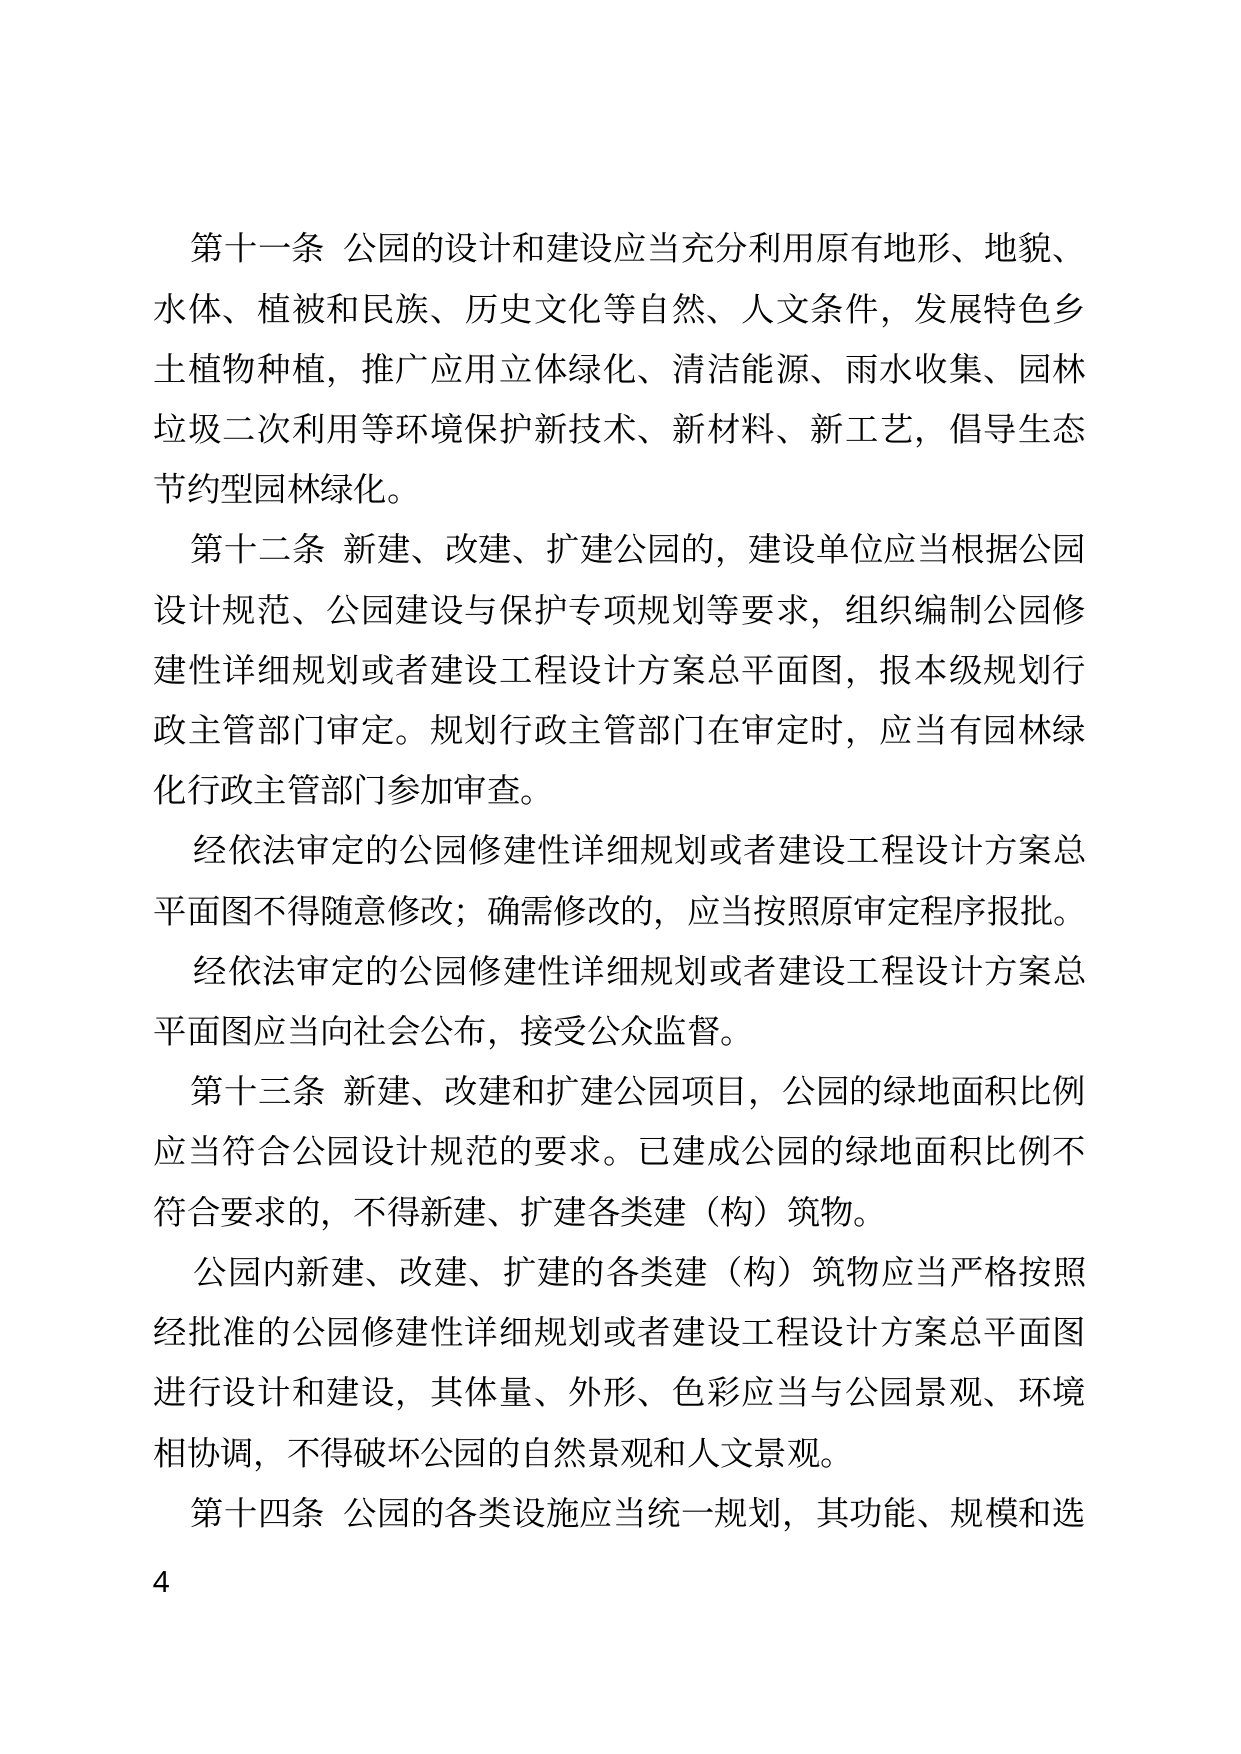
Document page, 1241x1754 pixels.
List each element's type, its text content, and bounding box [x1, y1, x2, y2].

text 第十一条 公园的设计和建设应当充分利用原有地形、地貌、水体、植被和民族、历史文化等自然、人文条件，发展特色乡土植物种植，推广应用立体绿化、清洁能源、雨水收集、园林垃圾二次利用等环境保护新技术、新材料、新工艺，倡导生态节约型园林绿化。 [153, 213, 1087, 514]
text 经依法审定的公园修建性详细规划或者建设工程设计方案总平面图应当向社会公布，接受公众监督。 [153, 935, 1087, 1056]
text 第十二条 新建、改建、扩建公园的，建设单位应当根据公园设计规范、公园建设与保护专项规划等要求，组织编制公园修建性详细规划或者建设工程设计方案总平面图，报本级规划行政主管部门审定。规划行政主管部门在审定时，应当有园林绿化行政主管部门参加审查。 [153, 514, 1087, 815]
text 经依法审定的公园修建性详细规划或者建设工程设计方案总平面图不得随意修改；确需修改的，应当按照原审定程序报批。 [153, 815, 1087, 935]
text 第十三条 新建、改建和扩建公园项目，公园的绿地面积比例应当符合公园设计规范的要求。已建成公园的绿地面积比例不符合要求的，不得新建、扩建各类建（构）筑物。 [153, 1056, 1087, 1236]
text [153, 1477, 1087, 1537]
text 公园内新建、改建、扩建的各类建（构）筑物应当严格按照经批准的公园修建性详细规划或者建设工程设计方案总平面图进行设计和建设，其体量、外形、色彩应当与公园景观、环境相协调，不得破坏公园的自然景观和人文景观。 [153, 1236, 1087, 1477]
